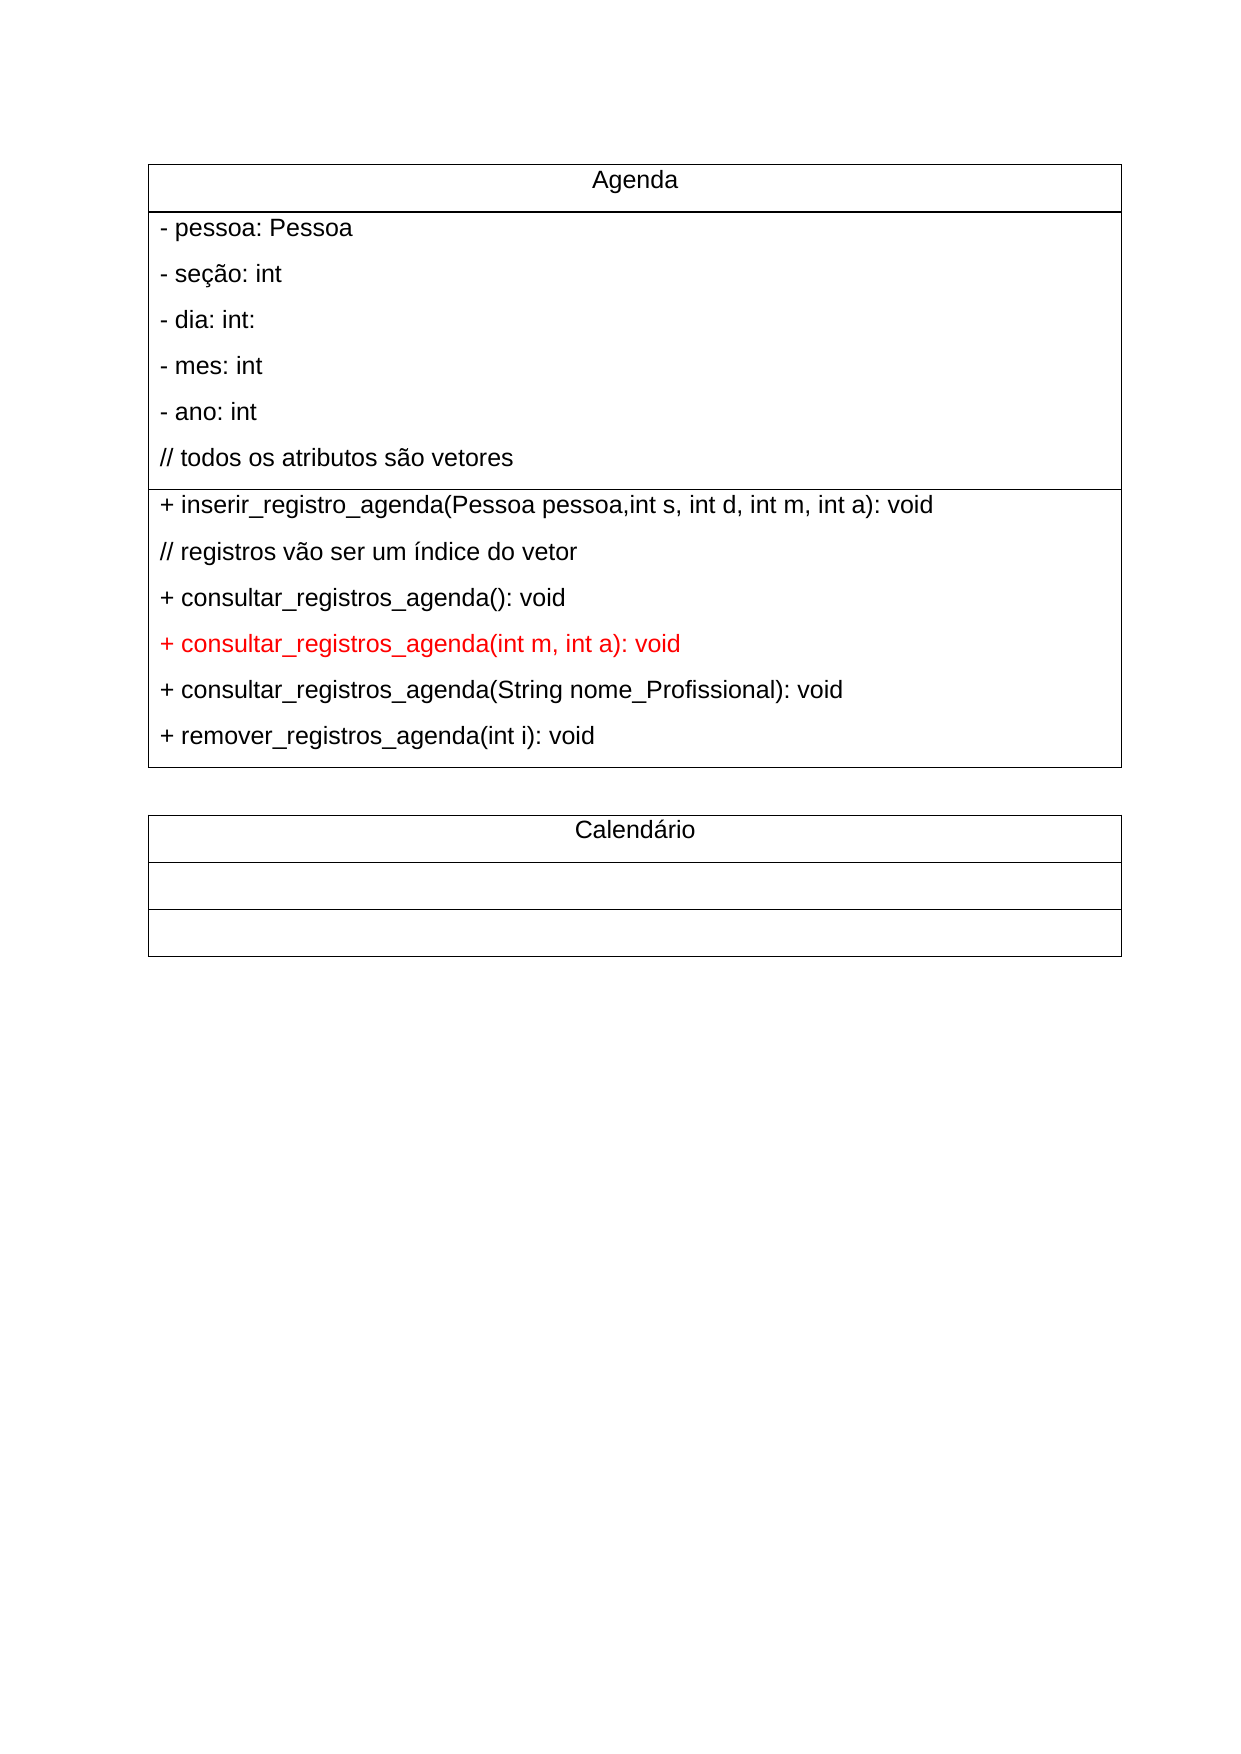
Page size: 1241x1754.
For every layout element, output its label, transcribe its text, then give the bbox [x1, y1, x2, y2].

table_header Agenda [149, 165, 1121, 211]
table_cell [149, 863, 1121, 909]
table_cell - pessoa: Pessoa - seção: int - dia: int: - mes: int - ano: int // todos os atributos são vetores [149, 213, 1121, 489]
table_cell [149, 910, 1121, 956]
table_header Calendário [149, 816, 1121, 862]
table_cell + inserir_registro_agenda(Pessoa pessoa,int s, int d, int m, int a): void // registros vão ser um índice do vetor + consultar_registros_agenda(): void + consultar_registros_agenda(int m, int a): void + consultar_registros_agenda(String nome_Profissional): void + remover_registros_agenda(int i): void [149, 490, 1121, 767]
